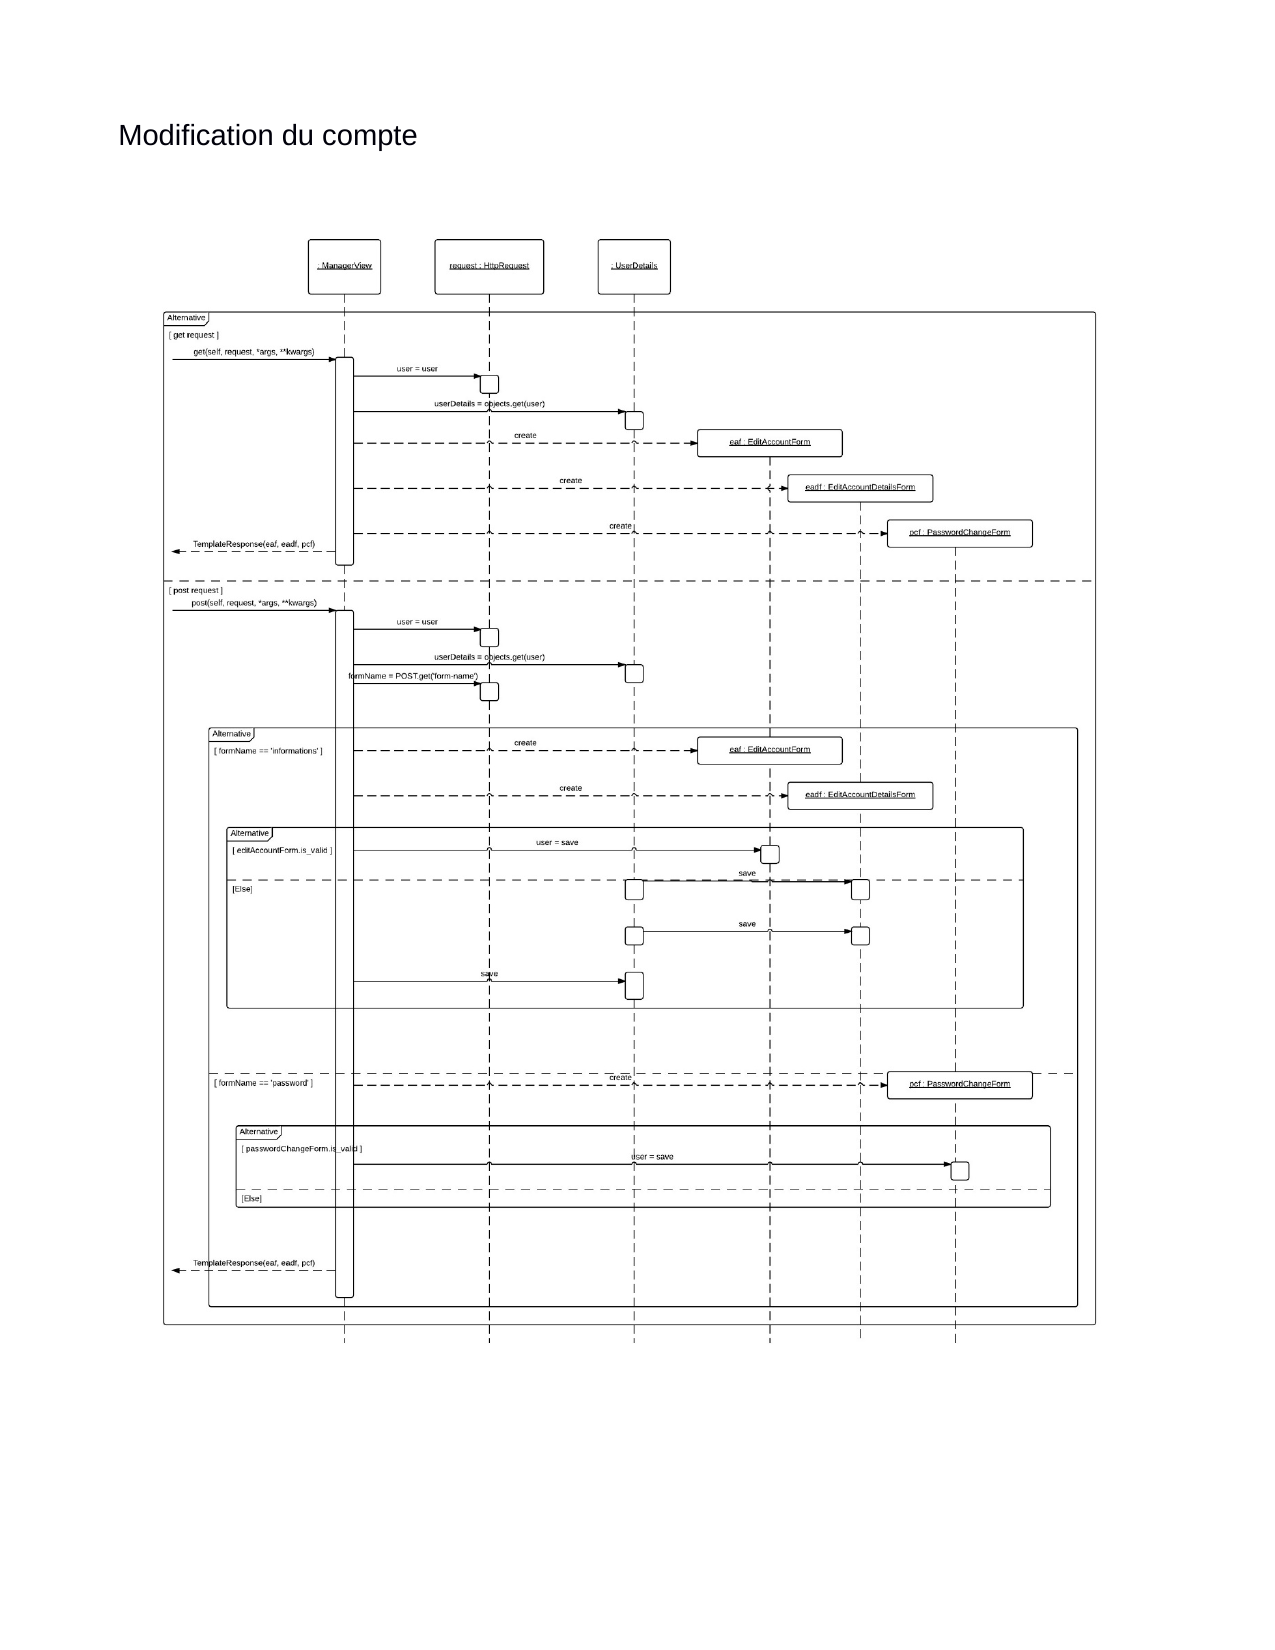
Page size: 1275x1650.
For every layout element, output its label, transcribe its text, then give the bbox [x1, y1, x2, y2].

picture [118, 176, 1156, 1404]
subtitle Modification du compte [118, 118, 1157, 152]
